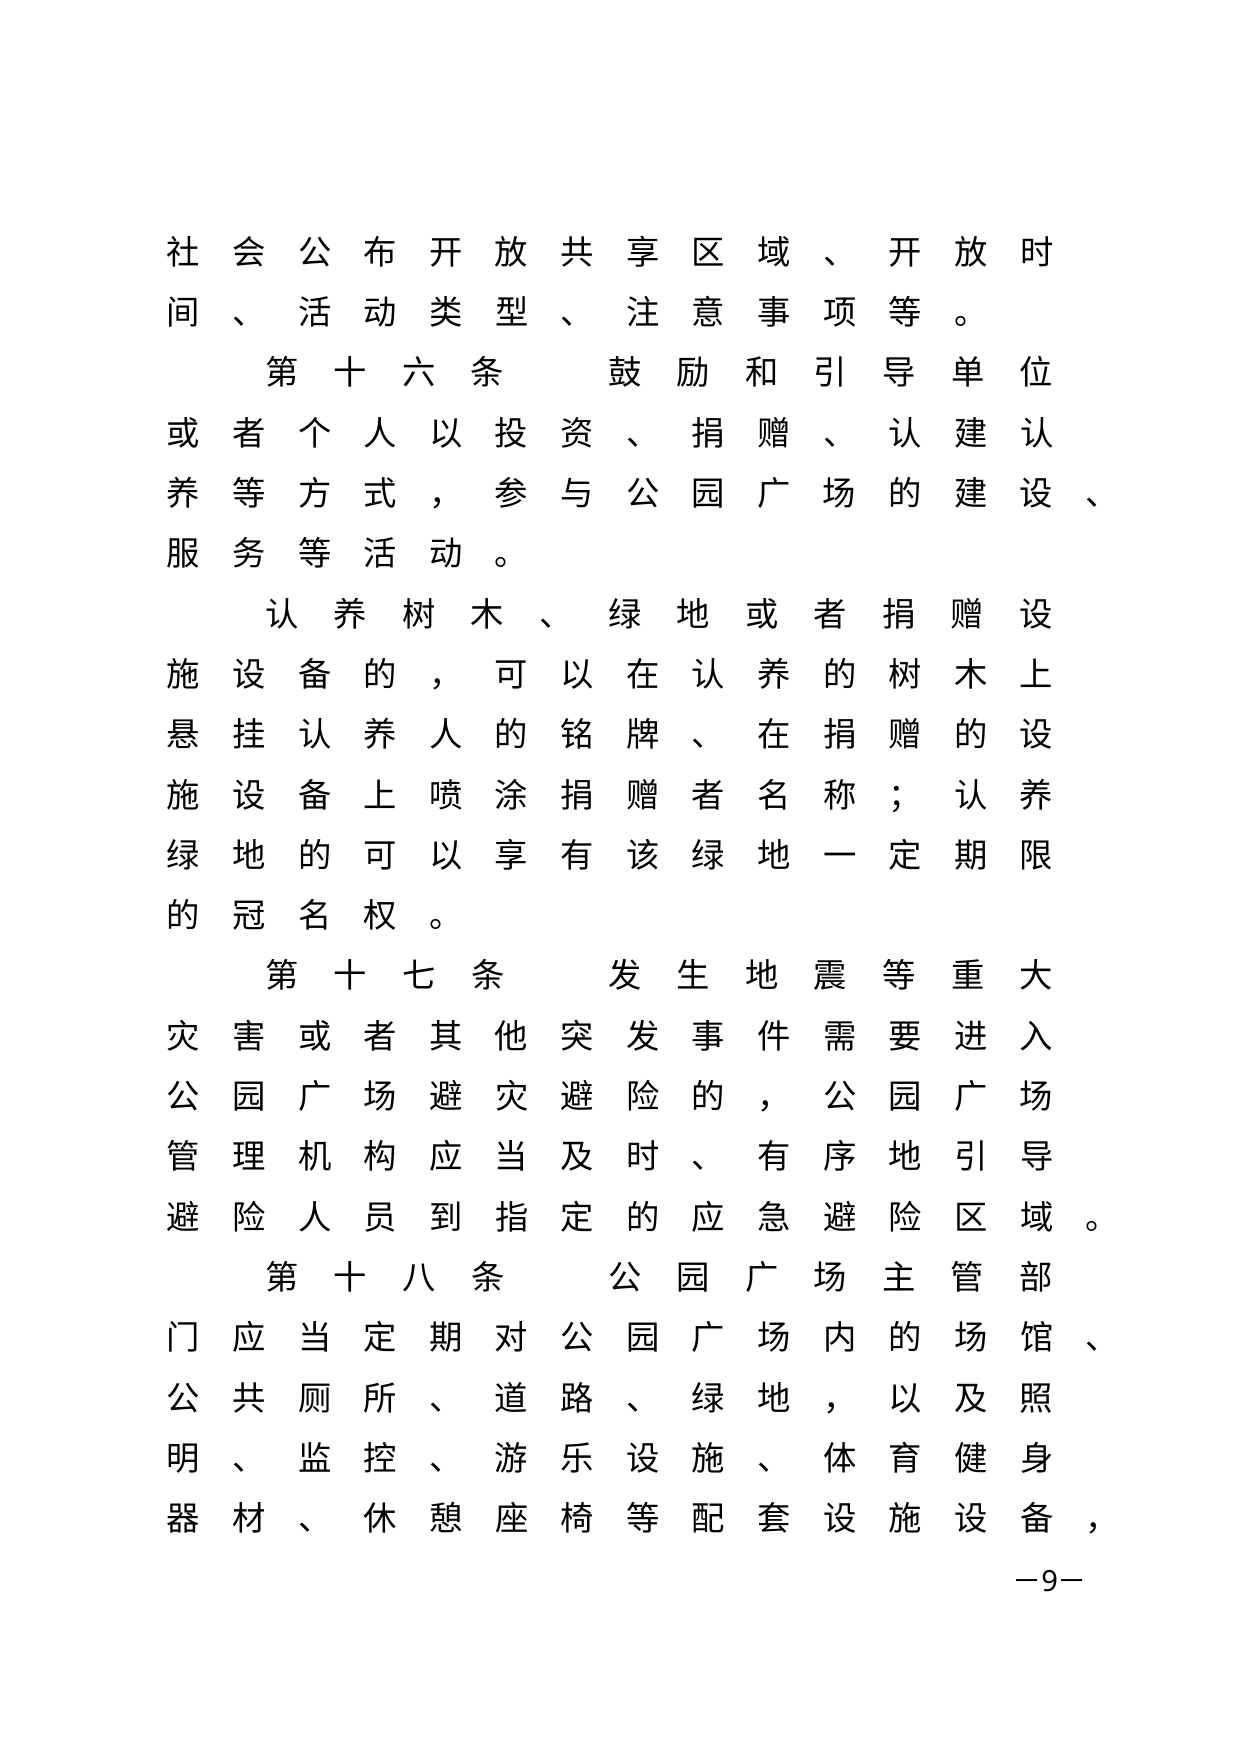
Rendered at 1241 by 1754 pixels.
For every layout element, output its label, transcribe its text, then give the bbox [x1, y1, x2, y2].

text 第十五条 公园广场主管部门可以在公园广场的草坪、林下空间等区域划定开放共享区域，满足公众搭建帐篷、运动健身、休闲游憩等户外活动需求，并向社会公布开放共享区域、开放时间、活动类型、注意事项等。 [167, 219, 1085, 340]
text 认养树木、绿地或者捐赠设施设备的，可以在认养的树木上悬挂认养人的铭牌、在捐赠的设施设备上喷涂捐赠者名称；认养绿地的可以享有该绿地一定期限的冠名权。 [167, 581, 1085, 943]
text 第十七条 发生地震等重大灾害或者其他突发事件需要进入公园广场避灾避险的，公园广场管理机构应当及时、有序地引导避险人员到指定的应急避险区域。 [167, 943, 1085, 1245]
text 第十八条 公园广场主管部门应当定期对公园广场内的场馆、公共厕所、道路、绿地，以及照明、监控、游乐设施、体育健身器材、休憩座椅等配套设施设备，进行监督检查，督促公园广场管理机构及时维修、更换，确保满足正常使用需求。 [167, 1245, 1085, 1546]
text 第十六条 鼓励和引导单位或者个人以投资、捐赠、认建认养等方式，参与公园广场的建设、服务等活动。 [167, 340, 1085, 581]
